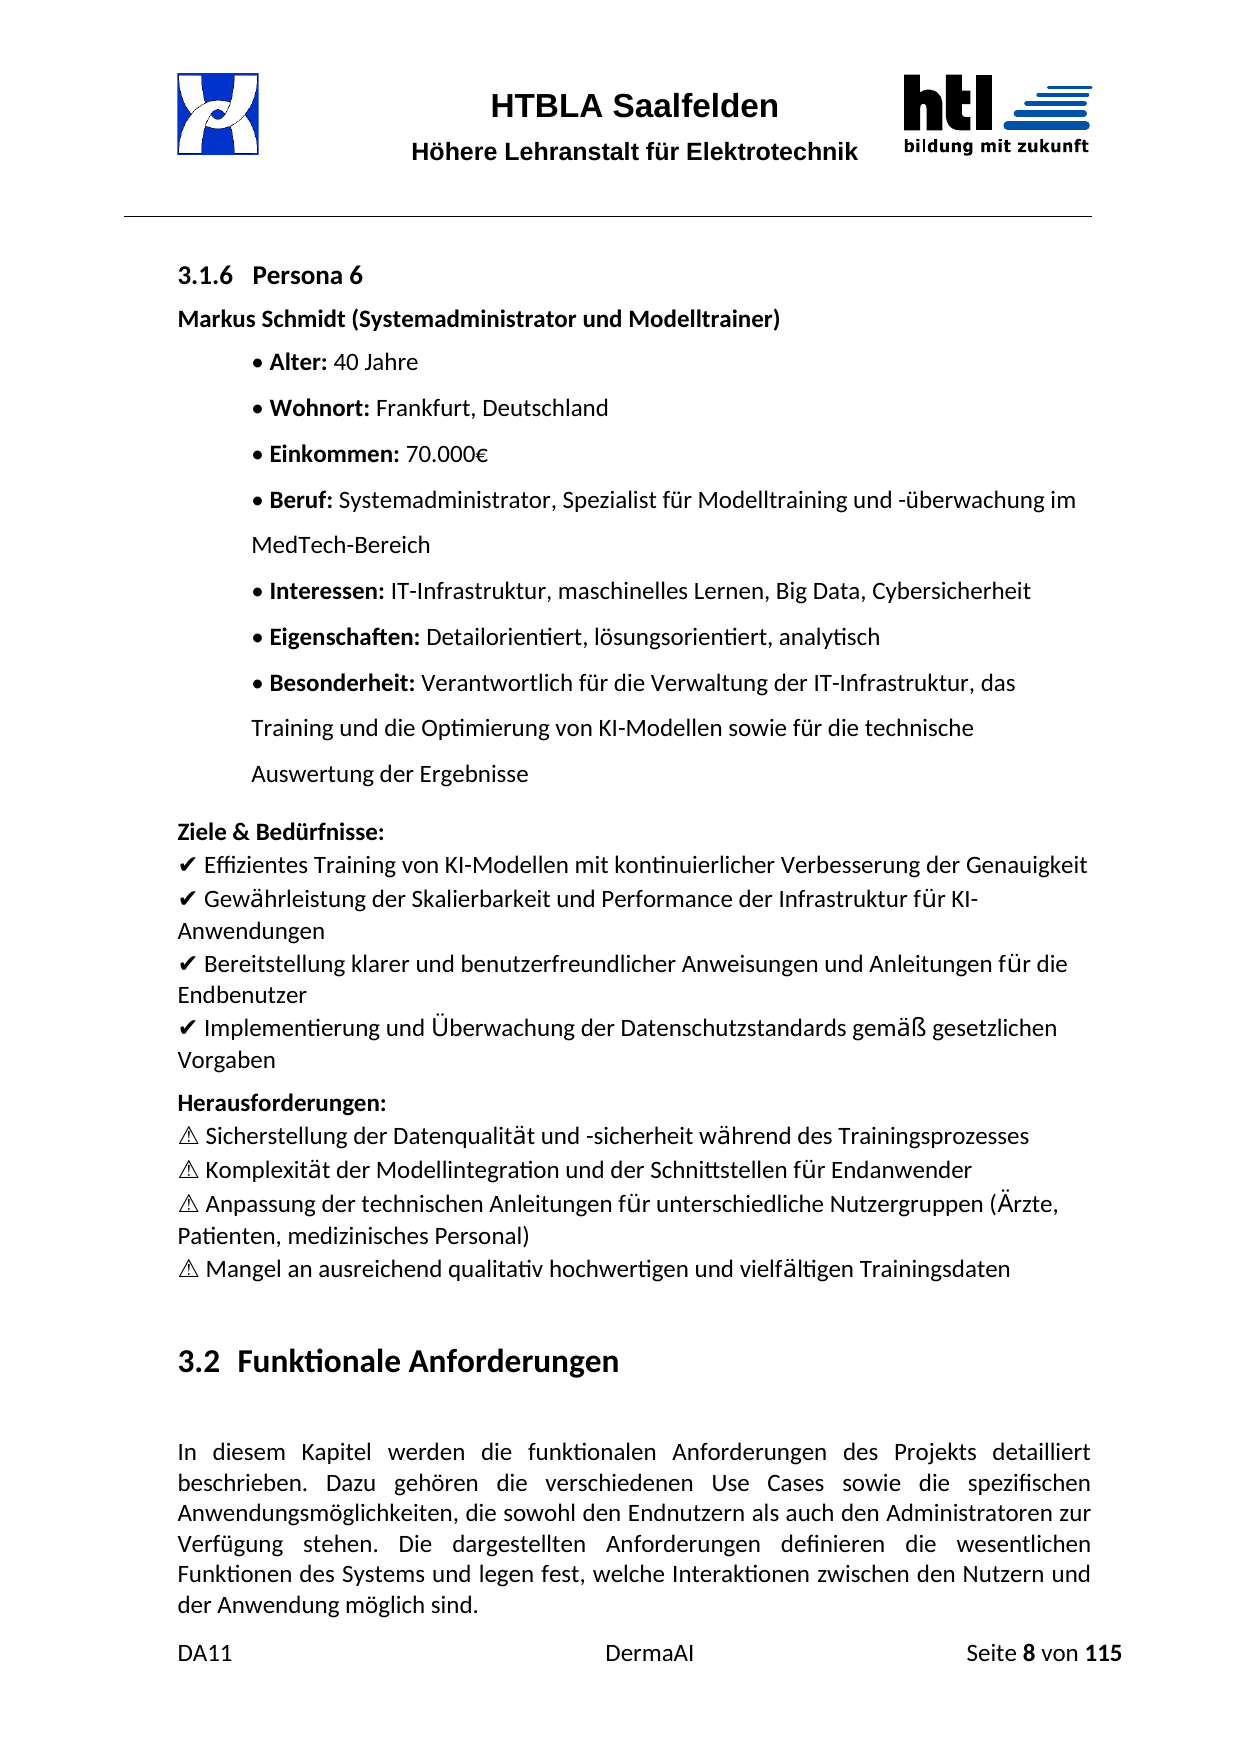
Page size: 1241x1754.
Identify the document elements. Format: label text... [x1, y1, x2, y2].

subtitle Funktionale Anforderungen [177, 1340, 1092, 1381]
text • Alter: 40 Jahre • Wohnort: Frankfurt, Deutschland • Einkommen: 70.000€ • Beruf: Systemadministrator, Spezialist für Modelltraining und -überwachung im MedTech-Bereich • Interessen: IT-Infrastruktur, maschinelles Lernen, Big Data, Cybersicherheit • Eigenschaften: Detailorientiert, lösungsorientiert, analytisch • Besonderheit: Verantwortlich für die Verwaltung der IT-Infrastruktur, das Training und die Optimierung von KI-Modellen sowie für die technische Auswertung der Ergebnisse [251, 347, 1092, 789]
text Herausforderungen: ⚠ Sicherstellung der Datenqualität und -sicherheit während des Trainingsprozesses ⚠ Komplexität der Modellintegration und der Schnittstellen für Endanwender ⚠ Anpassung der technischen Anleitungen für unterschiedliche Nutzergruppen (Ärzte, Patienten, medizinisches Personal) ⚠ Mangel an ausreichend qualitativ hochwertigen und vielfältigen Trainingsdaten [177, 1087, 1092, 1284]
picture [177, 73, 259, 155]
text Markus Schmidt (Systemadministrator und Modelltrainer) [177, 303, 1092, 334]
text Ziele & Bedürfnisse: ✔ Effizientes Training von KI-Modellen mit kontinuierlicher Verbesserung der Genauigkeit ✔ Gewährleistung der Skalierbarkeit und Performance der Infrastruktur für KI-Anwendungen ✔ Bereitstellung klarer und benutzerfreundlicher Anweisungen und Anleitungen für die Endbenutzer ✔ Implementierung und Überwachung der Datenschutzstandards gemäß gesetzlichen Vorgaben [177, 816, 1092, 1075]
text In diesem Kapitel werden die funktionalen Anforderungen des Projekts detailliert beschrieben. Dazu gehören die verschiedenen Use Cases sowie die spezifischen Anwendungsmöglichkeiten, die sowohl den Endnutzern als auch den Administratoren zur Verfügung stehen. Die dargestellten Anforderungen definieren die wesentlichen Funktionen des Systems und legen fest, welche Interaktionen zwischen den Nutzern und der Anwendung möglich sind. [177, 1436, 1092, 1619]
subtitle Persona 6 [177, 258, 1092, 291]
